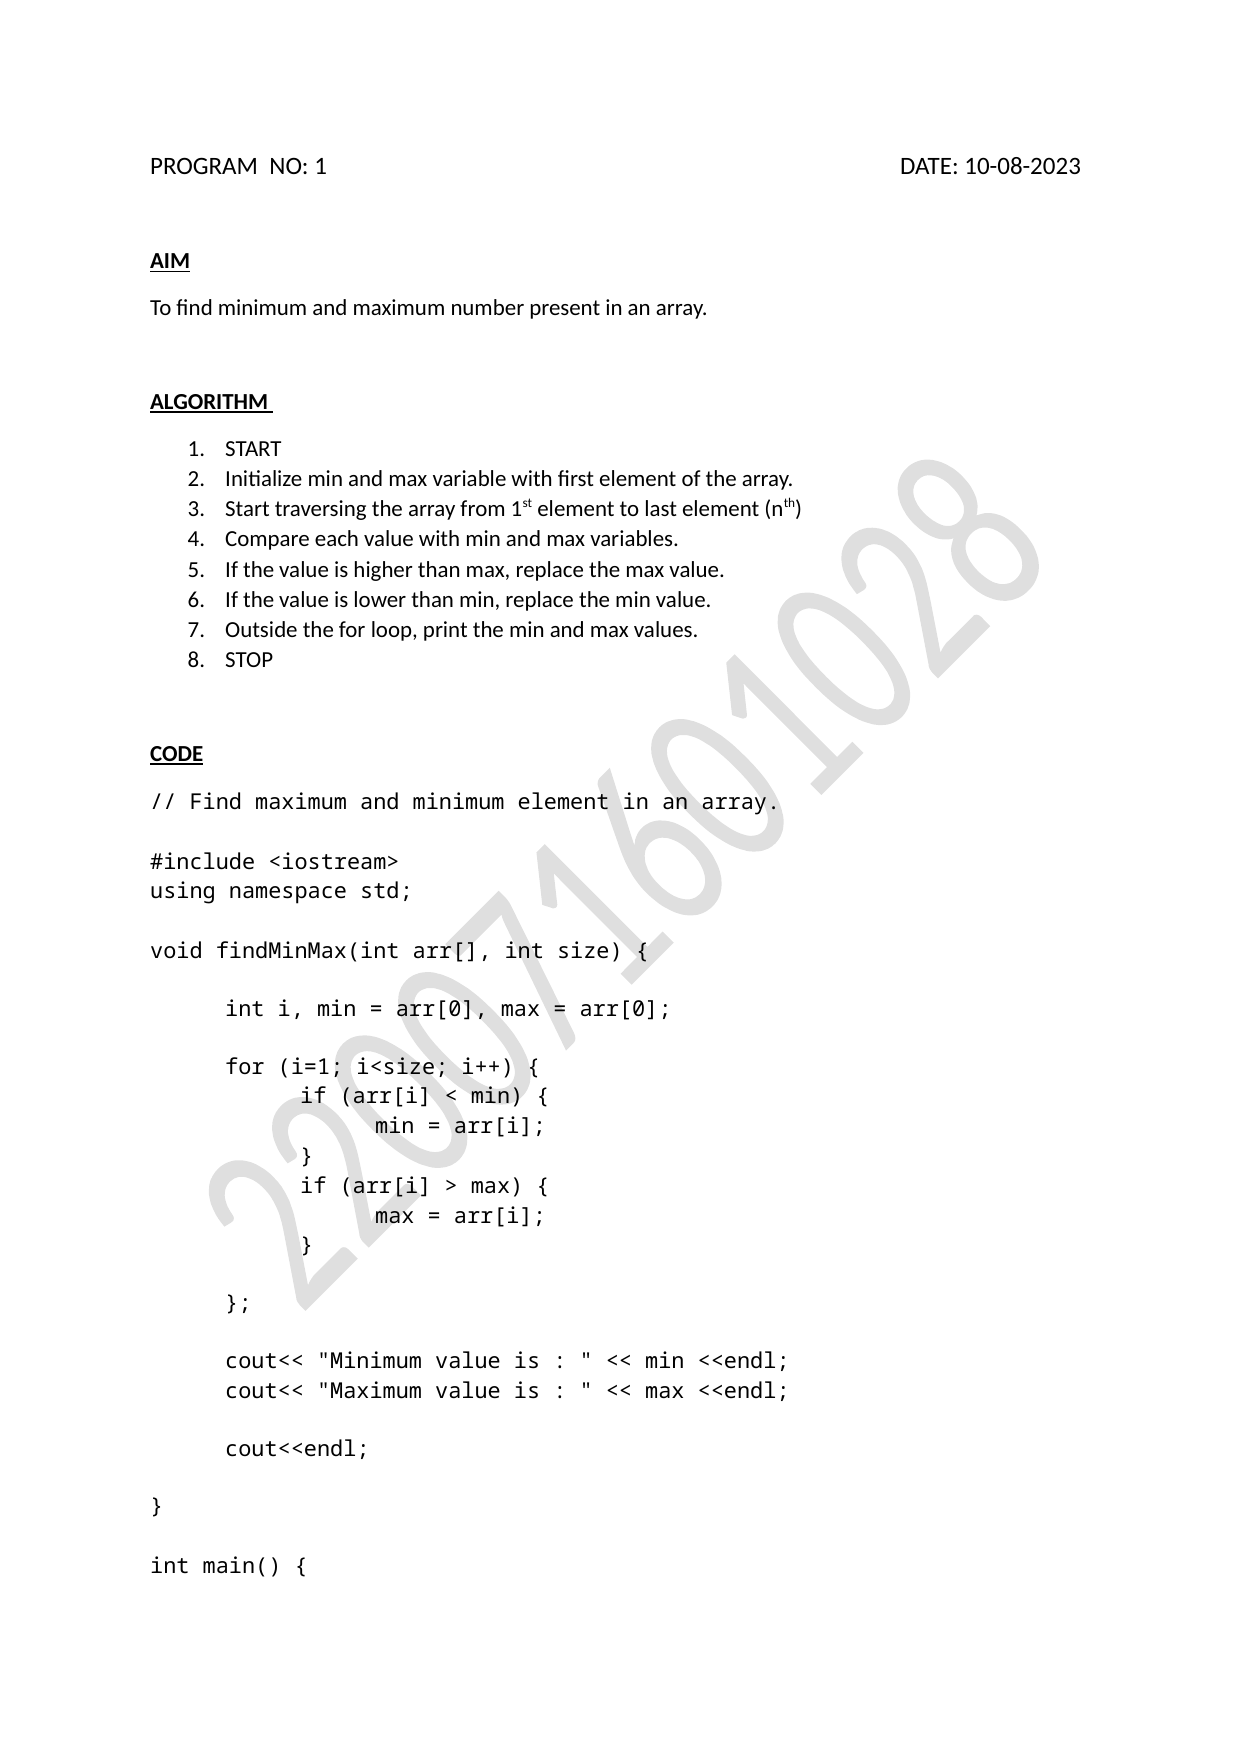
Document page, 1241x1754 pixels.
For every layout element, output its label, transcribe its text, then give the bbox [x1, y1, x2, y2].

list Initialize min and max variable with first element of the array. [187, 464, 1090, 492]
text if (arr[i] > max) { [150, 1170, 1090, 1199]
text CODE [150, 739, 1090, 767]
list If the value is higher than max, replace the max value. [187, 555, 1090, 583]
text #include <iostream> [150, 846, 1090, 875]
text ALGORITHM [150, 387, 1090, 415]
list If the value is lower than min, replace the min value. [187, 585, 1090, 613]
text } [150, 1140, 1090, 1170]
list Outside the for loop, print the min and max values. [187, 615, 1090, 643]
text AIM [150, 246, 1090, 274]
list START [187, 434, 1090, 462]
text }; [150, 1287, 1090, 1317]
text using namespace std; [150, 875, 1090, 905]
text } [150, 1490, 1090, 1520]
text cout<<endl; [150, 1433, 1090, 1462]
text cout<< "Minimum value is : " << min <<endl; [150, 1345, 1090, 1375]
text for (i=1; i<size; i++) { [150, 1051, 1090, 1080]
text if (arr[i] < min) { [150, 1080, 1090, 1110]
text To find minimum and maximum number present in an array. [150, 293, 1090, 321]
text max = arr[i]; [150, 1199, 1090, 1229]
text } [150, 1229, 1090, 1259]
text int main() { [150, 1550, 1090, 1580]
text int i, min = arr[0], max = arr[0]; [150, 993, 1090, 1023]
text // Find maximum and minimum element in an array. [150, 786, 1090, 816]
list STOP [187, 645, 1090, 673]
text void findMinMax(int arr[], int size) { [150, 935, 1090, 965]
text cout<< "Maximum value is : " << max <<endl; [150, 1375, 1090, 1404]
text PROGRAM NO: 1 DATE: 10-08-2023 [150, 150, 1090, 181]
text min = arr[i]; [150, 1110, 1090, 1140]
list Compare each value with min and max variables. [187, 524, 1090, 553]
list Start traversing the array from 1st element to last element (nth) [187, 494, 1090, 522]
